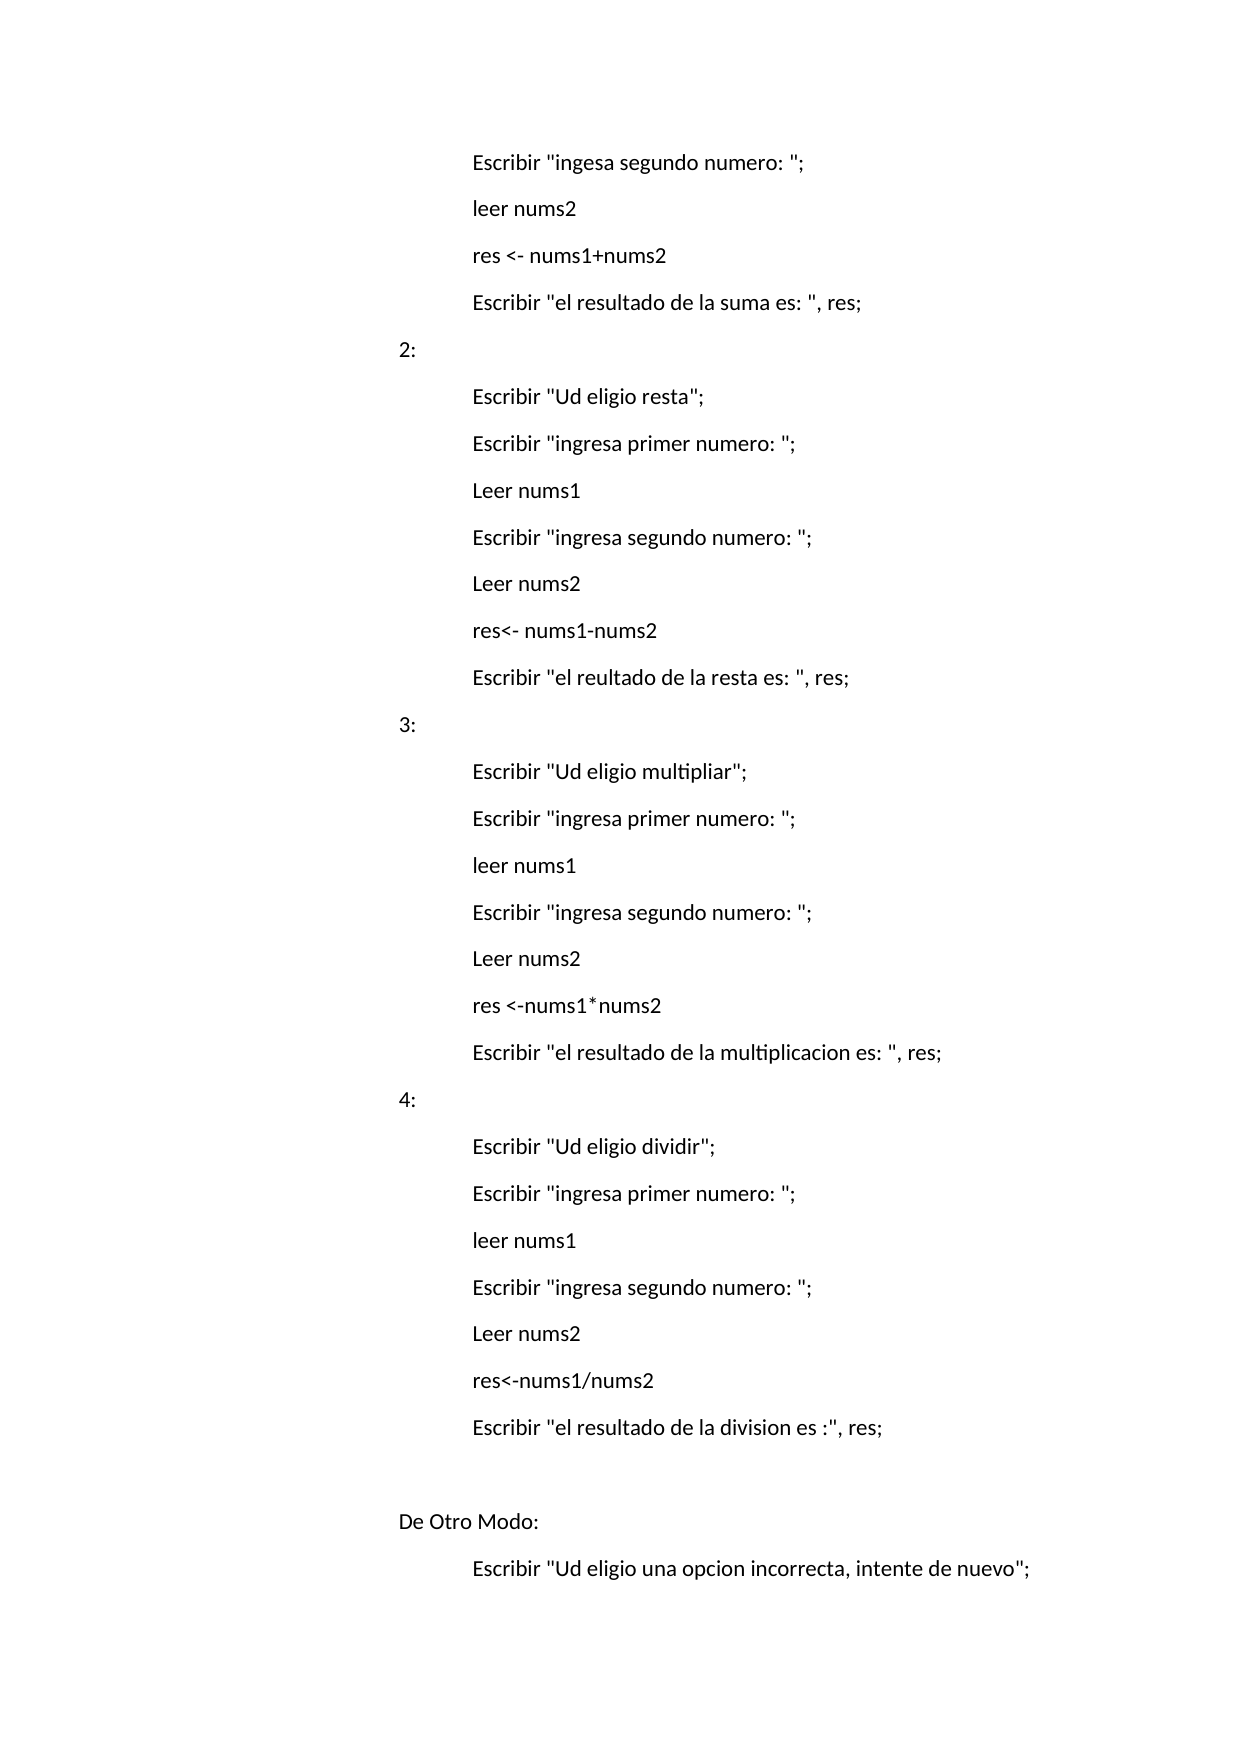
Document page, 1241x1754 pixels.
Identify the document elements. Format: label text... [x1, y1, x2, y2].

text Escribir "ingesa segundo numero: "; [177, 148, 1063, 176]
text Escribir "Ud eligio dividir"; [177, 1132, 1063, 1160]
text Escribir "ingresa primer numero: "; [177, 429, 1063, 457]
text Escribir "ingresa primer numero: "; [177, 804, 1063, 832]
text 2: [177, 335, 1063, 363]
text 4: [177, 1085, 1063, 1113]
text Escribir "Ud eligio una opcion incorrecta, intente de nuevo"; [177, 1554, 1063, 1582]
text leer nums2 [177, 194, 1063, 222]
text De Otro Modo: [177, 1507, 1063, 1535]
text Escribir "el resultado de la suma es: ", res; [177, 288, 1063, 316]
text leer nums1 [177, 1226, 1063, 1254]
text Escribir "ingresa segundo numero: "; [177, 523, 1063, 551]
text Escribir "el resultado de la multiplicacion es: ", res; [177, 1038, 1063, 1066]
text leer nums1 [177, 851, 1063, 879]
text Escribir "ingresa primer numero: "; [177, 1179, 1063, 1207]
text Escribir "ingresa segundo numero: "; [177, 898, 1063, 926]
text Escribir "ingresa segundo numero: "; [177, 1273, 1063, 1301]
text Leer nums2 [177, 944, 1063, 972]
text res<-nums1/nums2 [177, 1366, 1063, 1394]
text Escribir "el reultado de la resta es: ", res; [177, 663, 1063, 691]
text 3: [177, 710, 1063, 738]
text res <-nums1*nums2 [177, 991, 1063, 1019]
text Leer nums1 [177, 476, 1063, 504]
text Leer nums2 [177, 1319, 1063, 1347]
text res <- nums1+nums2 [177, 241, 1063, 269]
text res<- nums1-nums2 [177, 616, 1063, 644]
text Escribir "Ud eligio resta"; [177, 382, 1063, 410]
text Escribir "el resultado de la division es :", res; [177, 1413, 1063, 1441]
text Escribir "Ud eligio multipliar"; [177, 757, 1063, 785]
text Leer nums2 [177, 569, 1063, 597]
